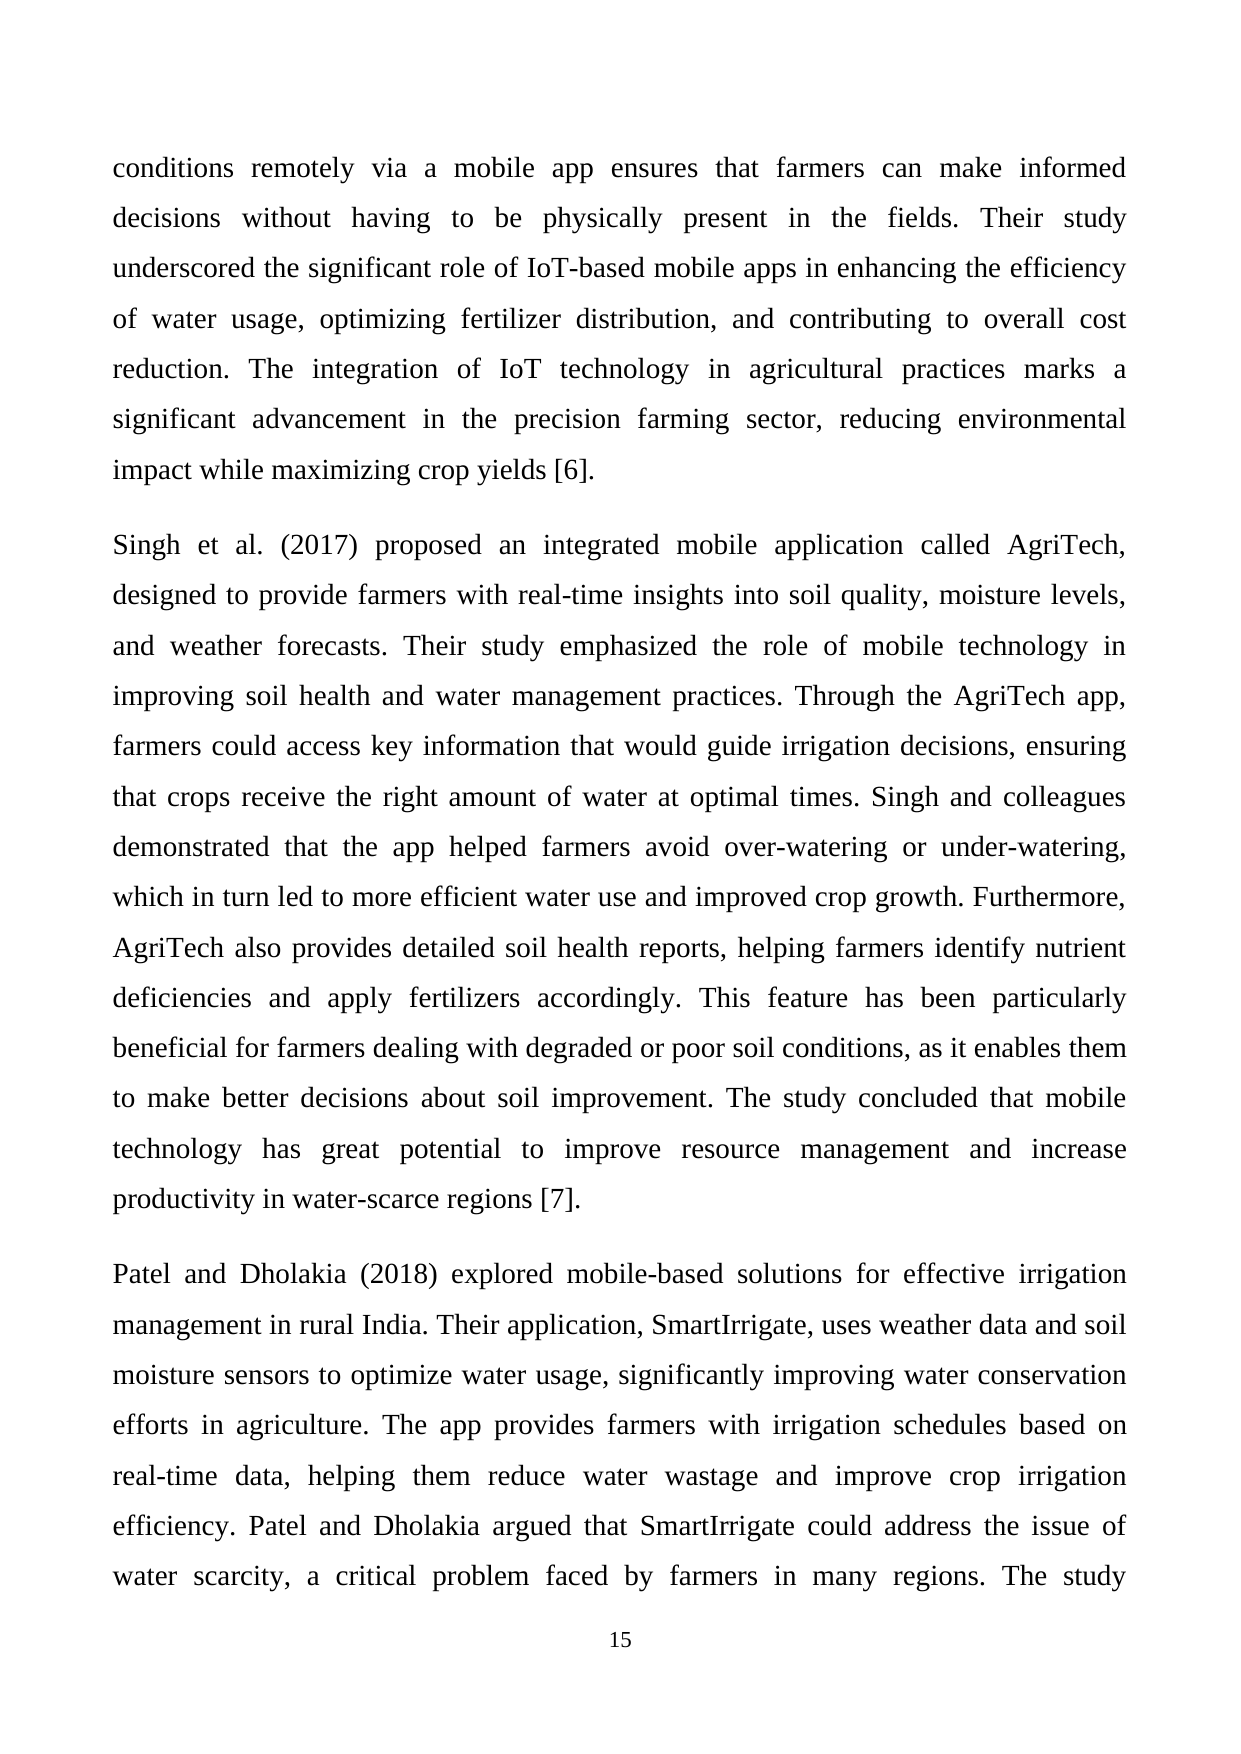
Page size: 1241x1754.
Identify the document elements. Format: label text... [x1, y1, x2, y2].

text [112, 1257, 1128, 1592]
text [112, 150, 1128, 485]
text Singh et al. (2017) proposed an integrated mobile application called AgriTech, designed to provide farmers with real-time insights into soil quality, moisture levels, and weather forecasts. Their study emphasized the role of mobile technology in improving soil health and water management practices. Through the AgriTech app, farmers could access key information that would guide irrigation decisions, ensuring that crops receive the right amount of water at optimal times. Singh and colleagues demonstrated that the app helped farmers avoid over-watering or under-watering, which in turn led to more efficient water use and improved crop growth. Furthermore, AgriTech also provides detailed soil health reports, helping farmers identify nutrient deficiencies and apply fertilizers accordingly. This feature has been particularly beneficial for farmers dealing with degraded or poor soil conditions, as it enables them to make better decisions about soil improvement. The study concluded that mobile technology has great potential to improve resource management and increase productivity in water-scarce regions [7]. [112, 527, 1128, 1215]
